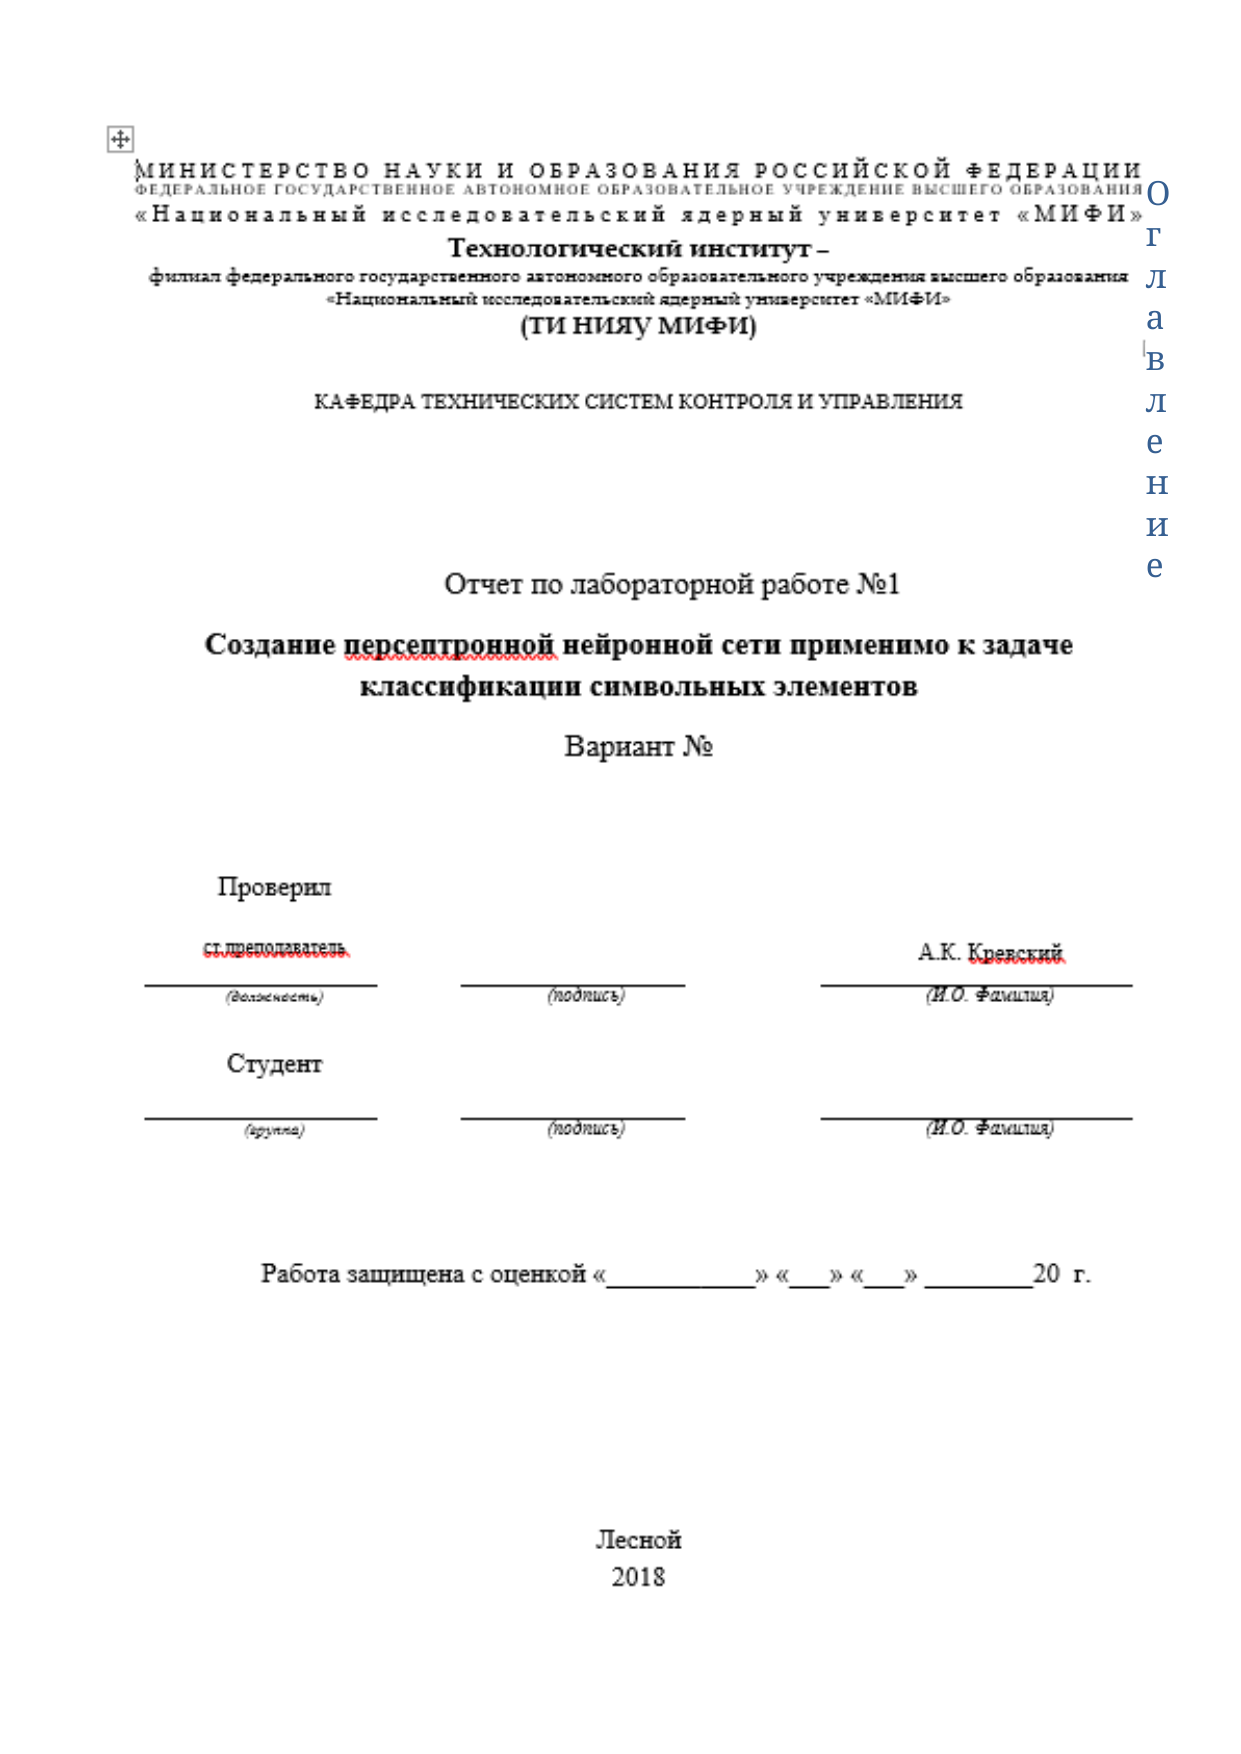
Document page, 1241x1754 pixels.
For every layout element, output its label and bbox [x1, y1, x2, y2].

picture [93, 118, 1146, 1650]
